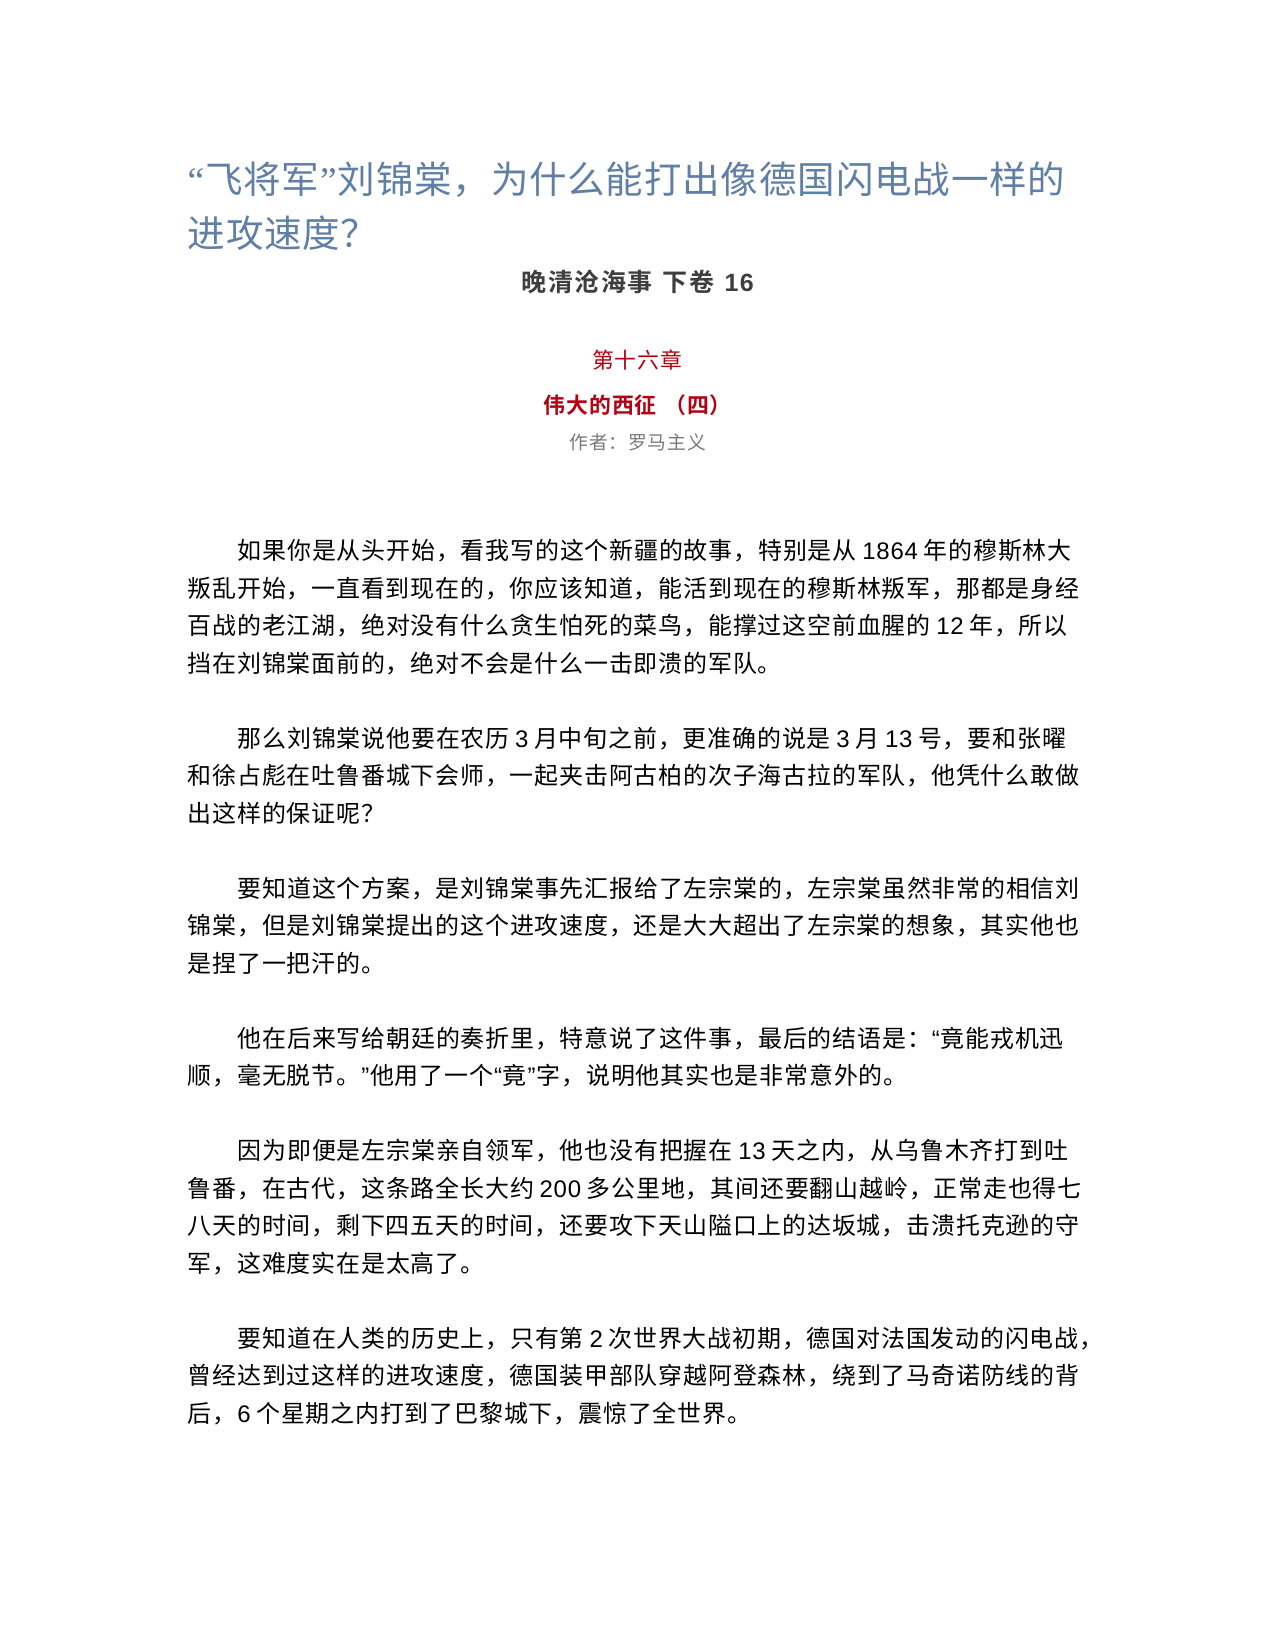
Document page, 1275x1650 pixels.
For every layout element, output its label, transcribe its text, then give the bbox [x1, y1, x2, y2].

text “飞将军”刘锦棠，为什么能打出像德国闪电战一样的进攻速度？ [187, 150, 1087, 258]
text 第十六章 伟大的西征 （四） [210, 330, 1065, 420]
text 作者：罗马主义 [212, 428, 1062, 455]
text 因为即便是左宗棠亲自领军，他也没有把握在13天之内，从乌鲁木齐打到吐鲁番，在古代，这条路全长大约200多公里地，其间还要翻山越岭，正常走也得七八天的时间，剩下四五天的时间，还要攻下天山隘口上的达坂城，击溃托克逊的守军，这难度实在是太高了。 [187, 1129, 1087, 1279]
text 要知道在人类的历史上，只有第2次世界大战初期，德国对法国发动的闪电战，曾经达到过这样的进攻速度，德国装甲部队穿越阿登森林，绕到了马奇诺防线的背后，6个星期之内打到了巴黎城下，震惊了全世界。 [187, 1316, 1087, 1429]
text 要知道这个方案，是刘锦棠事先汇报给了左宗棠的，左宗棠虽然非常的相信刘锦棠，但是刘锦棠提出的这个进攻速度，还是大大超出了左宗棠的想象，其实他也是捏了一把汗的。 [187, 866, 1087, 979]
text 他在后来写给朝廷的奏折里，特意说了这件事，最后的结语是：“竟能戎机迅顺，毫无脱节。”他用了一个“竟”字，说明他其实也是非常意外的。 [187, 1016, 1087, 1091]
text 那么刘锦棠说他要在农历3月中旬之前，更准确的说是3月13号，要和张曜和徐占彪在吐鲁番城下会师，一起夹击阿古柏的次子海古拉的军队，他凭什么敢做出这样的保证呢？ [187, 716, 1087, 829]
text 晚清沧海事 下卷 16 [187, 258, 1087, 298]
text 如果你是从头开始，看我写的这个新疆的故事，特别是从1864年的穆斯林大叛乱开始，一直看到现在的，你应该知道，能活到现在的穆斯林叛军，那都是身经百战的老江湖，绝对没有什么贪生怕死的菜鸟，能撑过这空前血腥的12年，所以挡在刘锦棠面前的，绝对不会是什么一击即溃的军队。 [187, 529, 1087, 679]
